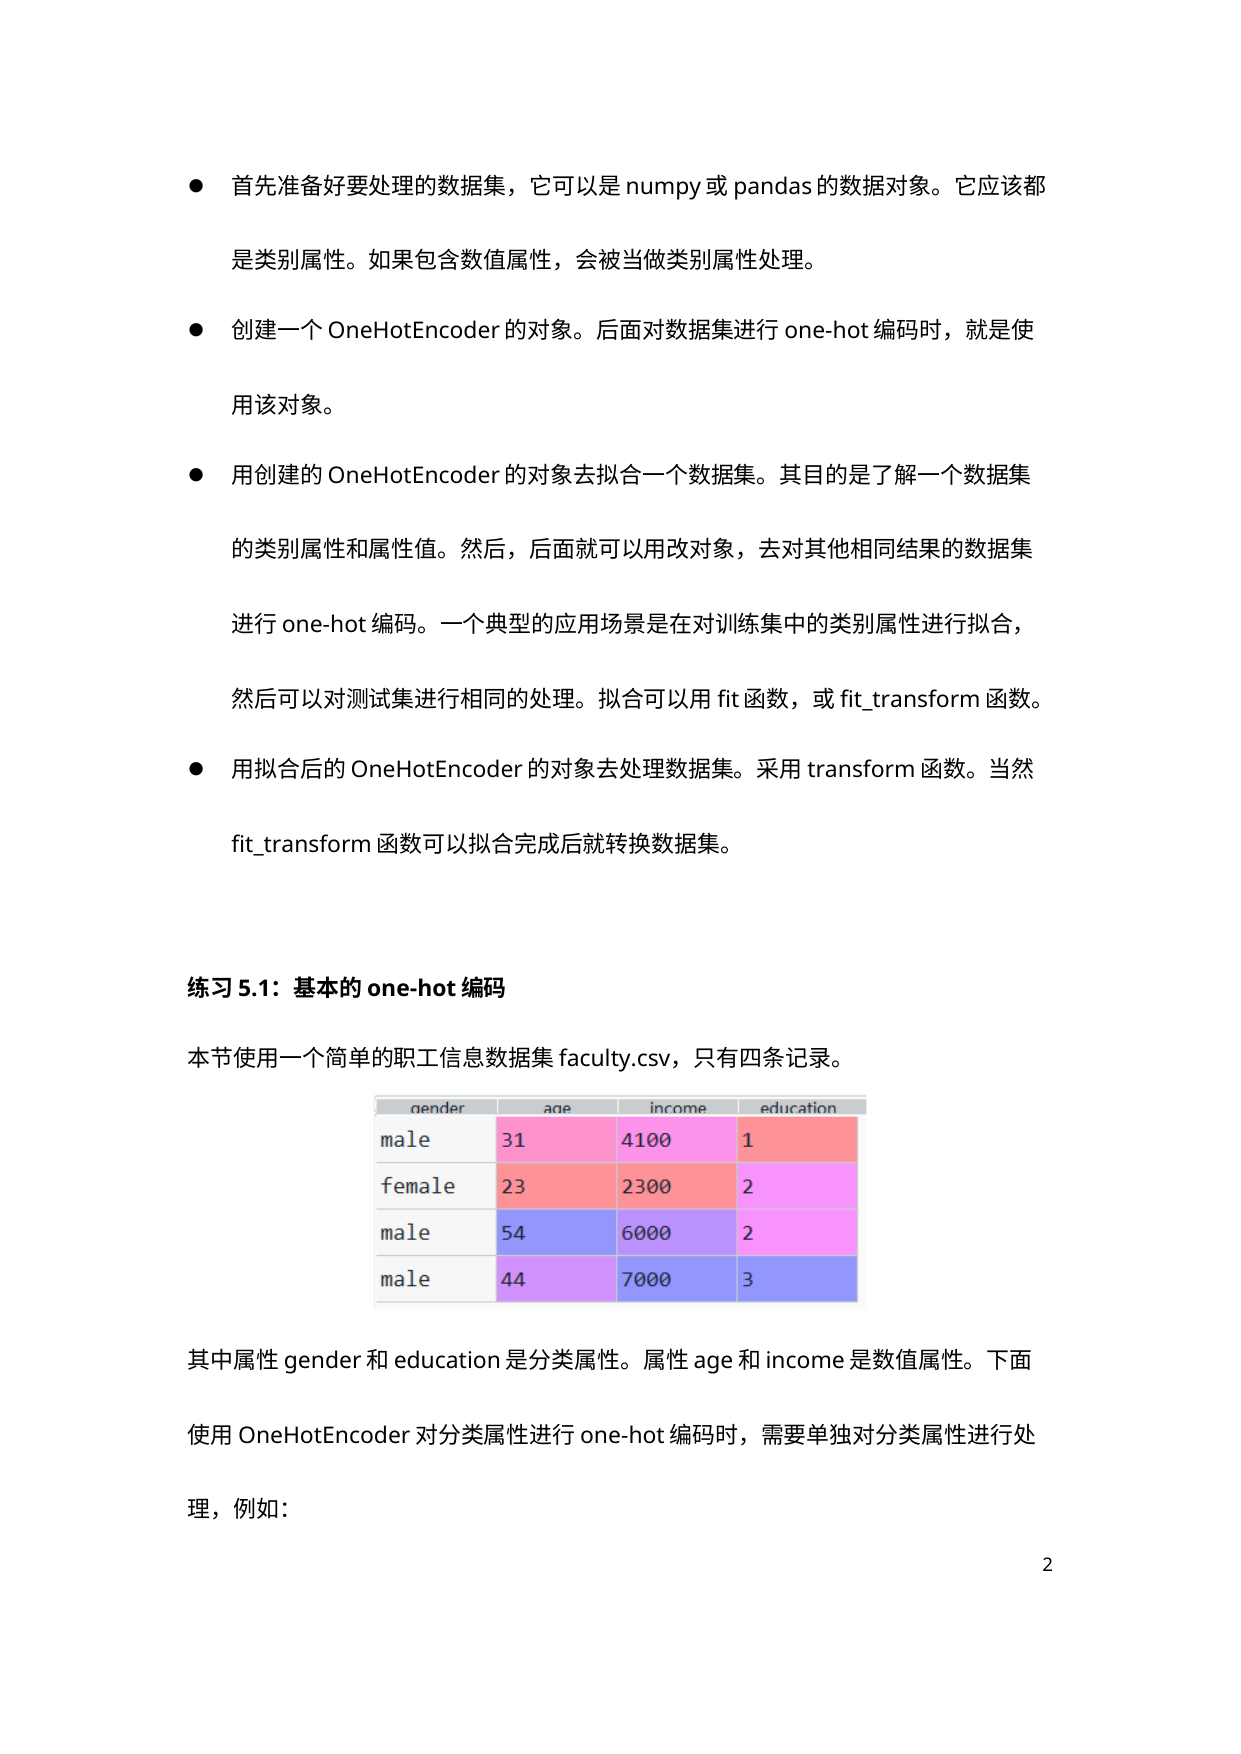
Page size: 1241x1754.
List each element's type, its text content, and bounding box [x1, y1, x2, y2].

list 创建一个OneHotEncoder的对象。后面对数据集进行one-hot编码时，就是使用该对象。 [187, 296, 1053, 436]
text 本节使用一个简单的职工信息数据集faculty.csv，只有四条记录。 [187, 1024, 1053, 1089]
picture [373, 1093, 867, 1309]
list 用创建的OneHotEncoder的对象去拟合一个数据集。其目的是了解一个数据集的类别属性和属性值。然后，后面就可以用改对象，去对其他相同结果的数据集进行one-hot编码。一个典型的应用场景是在对训练集中的类别属性进行拟合，然后可以对测试集进行相同的处理。拟合可以用fit函数，或fit_transform函数。 [187, 441, 1053, 730]
list 用拟合后的OneHotEncoder的对象去处理数据集。采用transform函数。当然fit_transform函数可以拟合完成后就转换数据集。 [187, 735, 1053, 874]
text 练习5.1：基本的one-hot编码 [187, 954, 1053, 1019]
list 首先准备好要处理的数据集，它可以是numpy或pandas的数据对象。它应该都是类别属性。如果包含数值属性，会被当做类别属性处理。 [187, 152, 1053, 291]
text 其中属性gender和education是分类属性。属性age和income是数值属性。下面使用OneHotEncoder对分类属性进行one-hot编码时，需要单独对分类属性进行处理，例如： [187, 1326, 1053, 1541]
